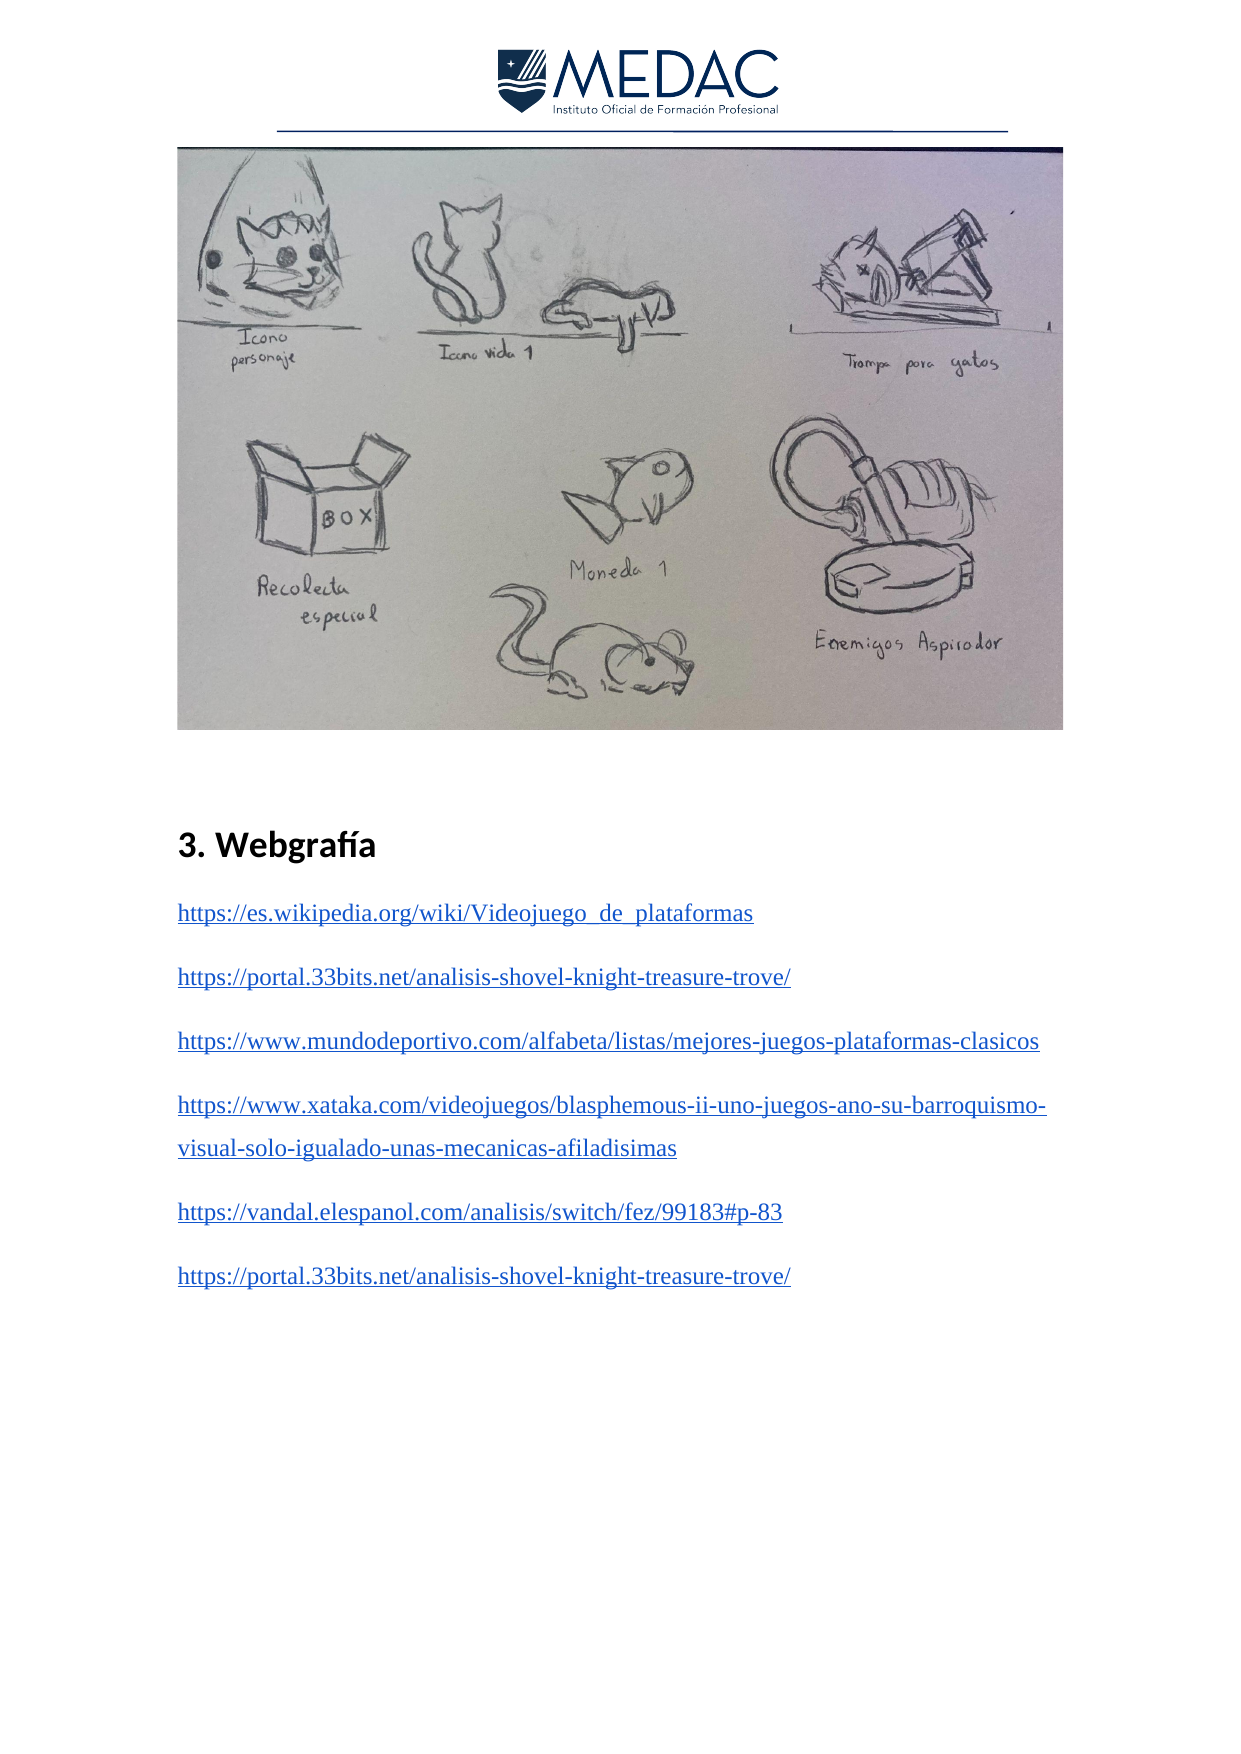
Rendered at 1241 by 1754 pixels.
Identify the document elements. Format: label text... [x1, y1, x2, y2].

text https://vandal.elespanol.com/analisis/switch/fez/99183#p-83 [177, 1197, 1063, 1226]
text https://www.mundodeportivo.com/alfabeta/listas/mejores-juegos-plataformas-clasicos [177, 1026, 1063, 1055]
subtitle 3. Webgrafía [177, 821, 1063, 867]
text https://es.wikipedia.org/wiki/Videojuego_de_plataformas [177, 898, 1063, 927]
picture [177, 147, 1064, 730]
text https://portal.33bits.net/analisis-shovel-knight-treasure-trove/ [177, 962, 1063, 991]
text https://portal.33bits.net/analisis-shovel-knight-treasure-trove/ [177, 1261, 1063, 1290]
picture [493, 44, 792, 121]
text https://www.xataka.com/videojuegos/blasphemous-ii-uno-juegos-ano-su-barroquismo-visual-solo-igualado-unas-mecanicas-afiladisimas [177, 1090, 1063, 1162]
